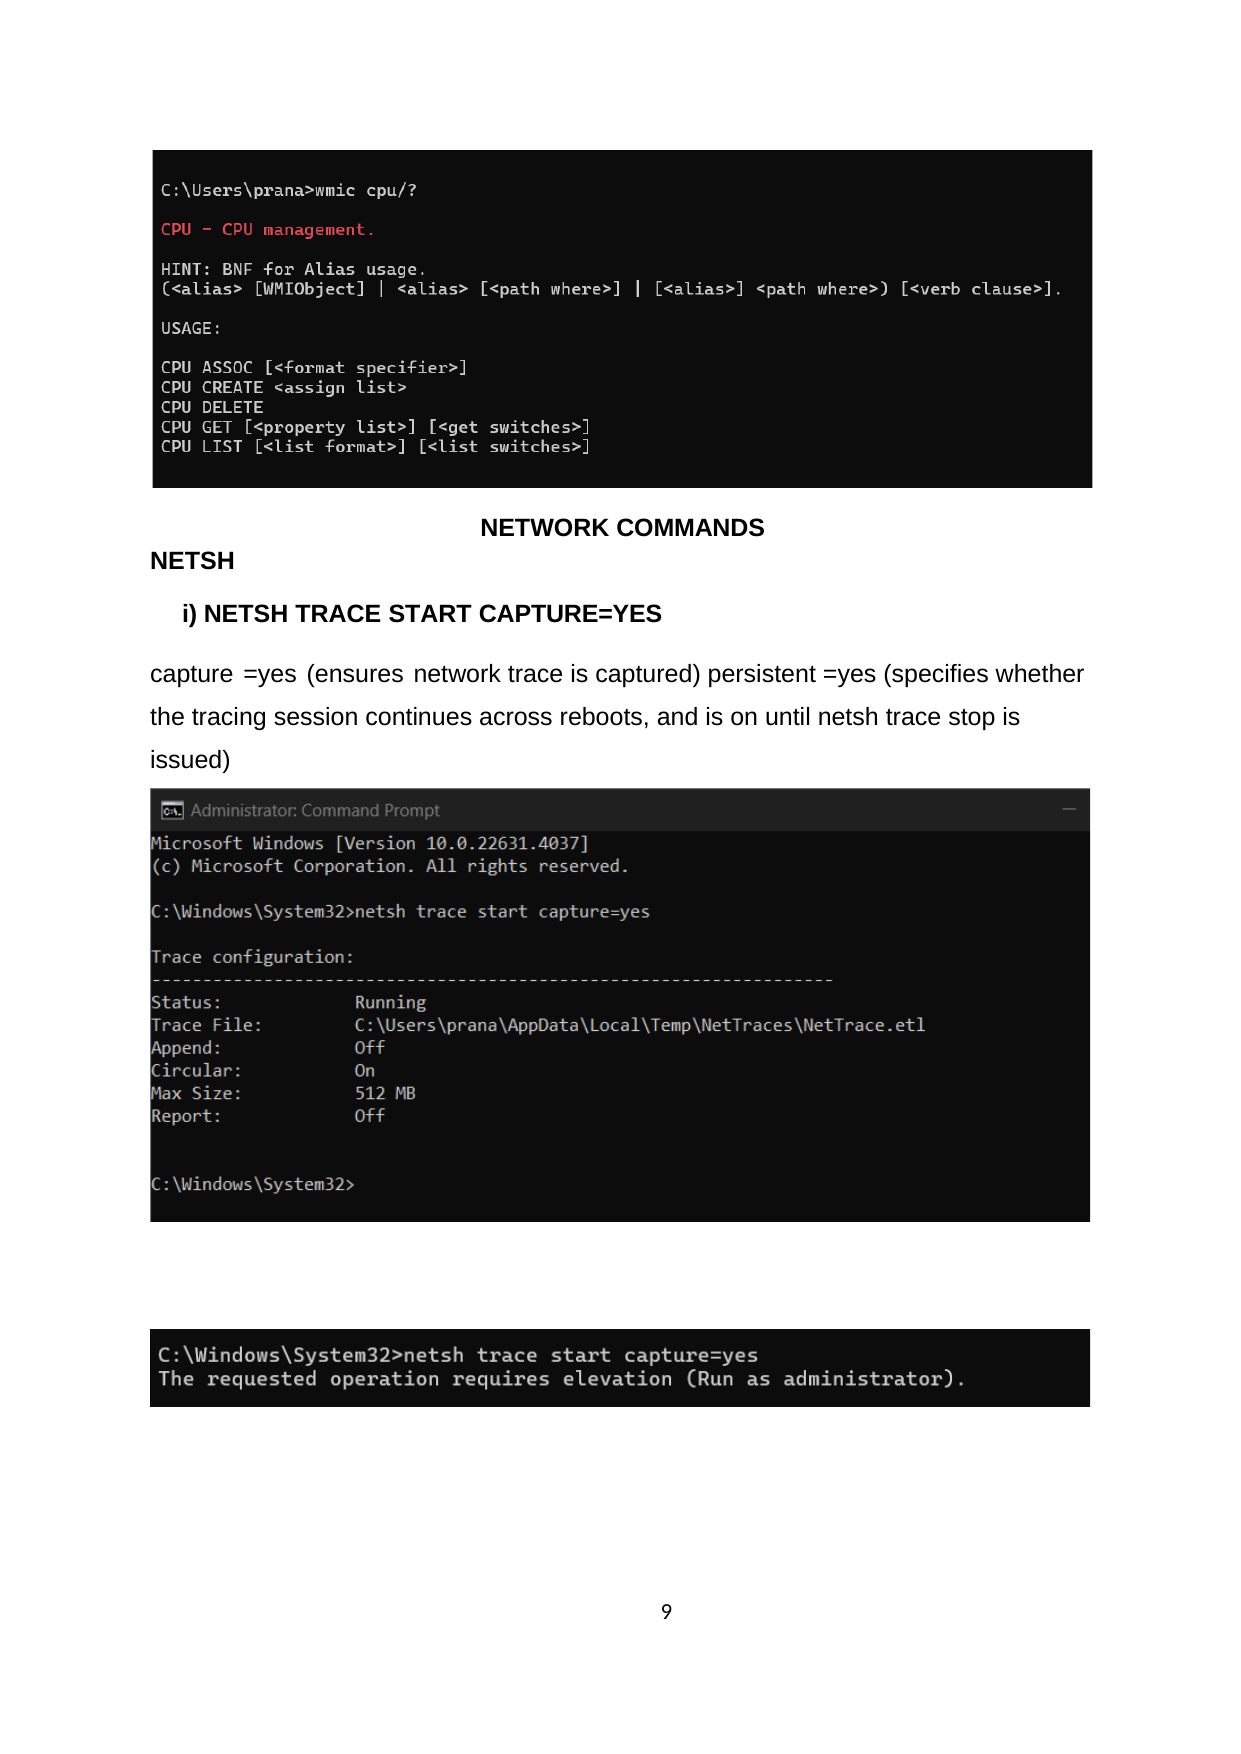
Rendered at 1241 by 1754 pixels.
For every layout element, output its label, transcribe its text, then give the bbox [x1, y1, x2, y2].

picture [152, 150, 1093, 488]
text capture =yes (ensures network trace is captured) persistent =yes (specifies whether the tracing session continues across reboots, and is on until netsh trace stop is issued) [150, 659, 1095, 774]
list NETSH TRACE START CAPTURE=YES [182, 599, 1095, 628]
picture [150, 1329, 1091, 1407]
subtitle NETWORK COMMANDS [150, 512, 1095, 541]
text NETSH [150, 546, 1095, 574]
picture [150, 788, 1091, 1222]
